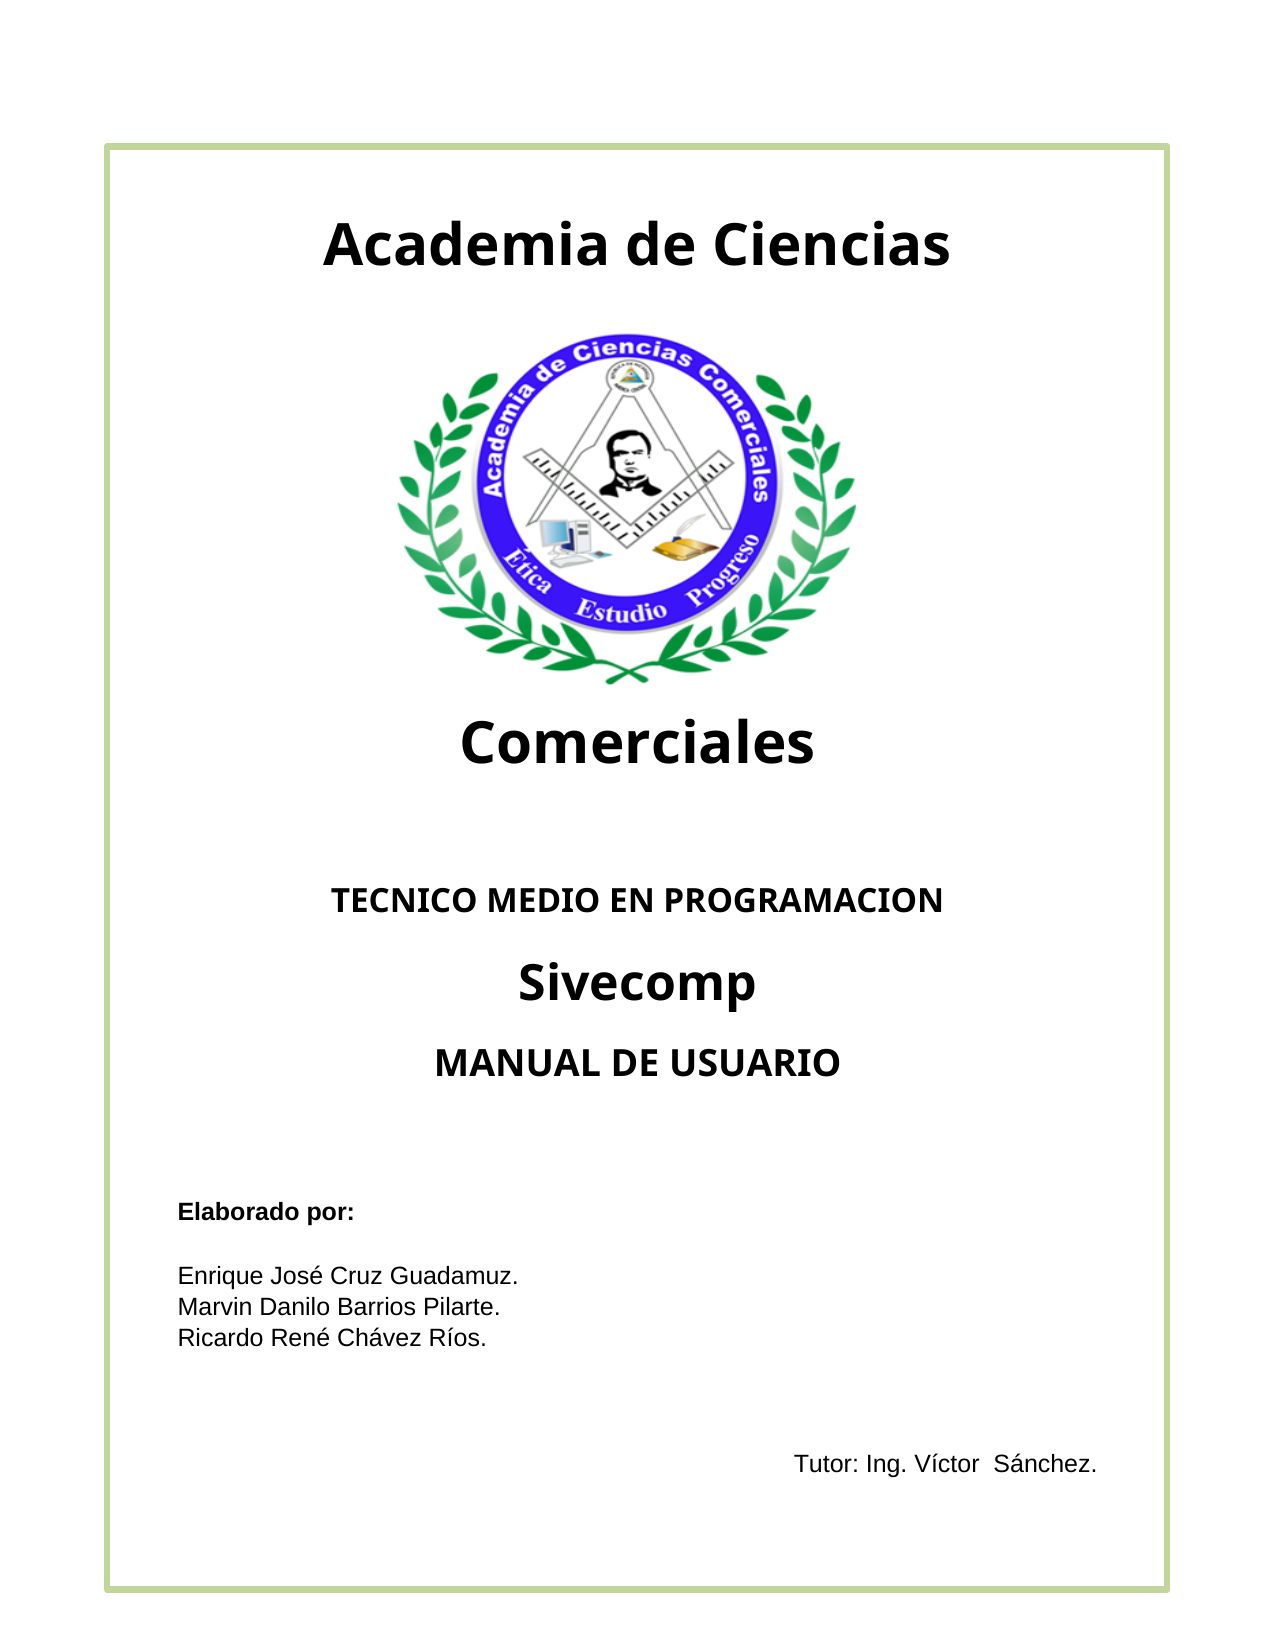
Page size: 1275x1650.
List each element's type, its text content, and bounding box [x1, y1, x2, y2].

text MANUAL DE USUARIO [177, 1036, 1098, 1087]
text Elaborado por: [177, 1197, 1098, 1226]
text TECNICO MEDIO EN PROGRAMACION [177, 877, 1098, 923]
picture [391, 318, 860, 701]
text Marvin Danilo Barrios Pilarte. [177, 1292, 1098, 1321]
text Ricardo René Chávez Ríos. [177, 1323, 1098, 1352]
text Sivecomp [177, 947, 1098, 1015]
text Tutor: Ing. Víctor Sánchez. [177, 1449, 1098, 1478]
text Enrique José Cruz Guadamuz. [177, 1261, 1098, 1290]
